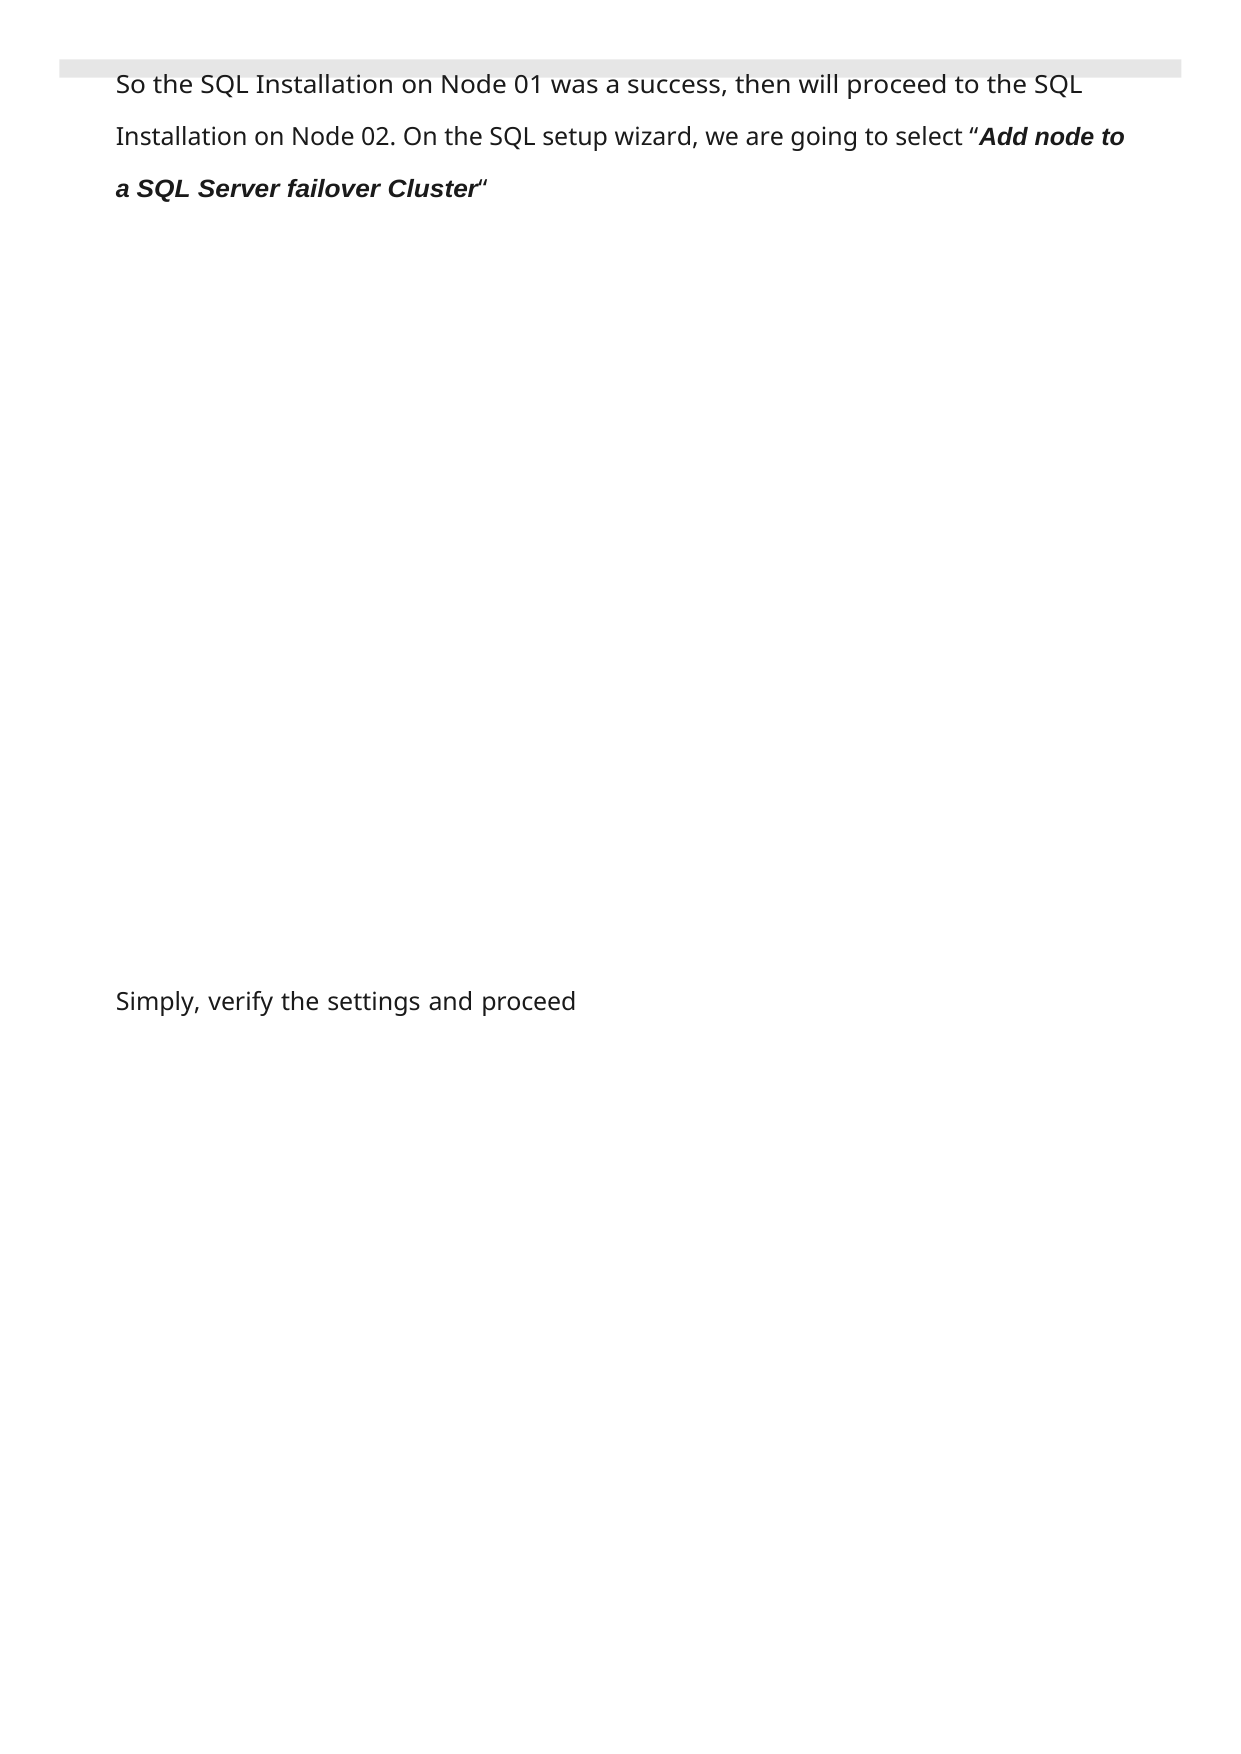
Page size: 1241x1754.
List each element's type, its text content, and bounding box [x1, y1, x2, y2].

text Simply, verify the settings and proceed [116, 983, 1196, 1017]
text So the SQL Installation on Node 01 was a success, then will proceed to the SQL Installation on Node 02. On the SQL setup wizard, we are going to select “Add node to a SQL Server failover Cluster“ [116, 67, 1132, 204]
